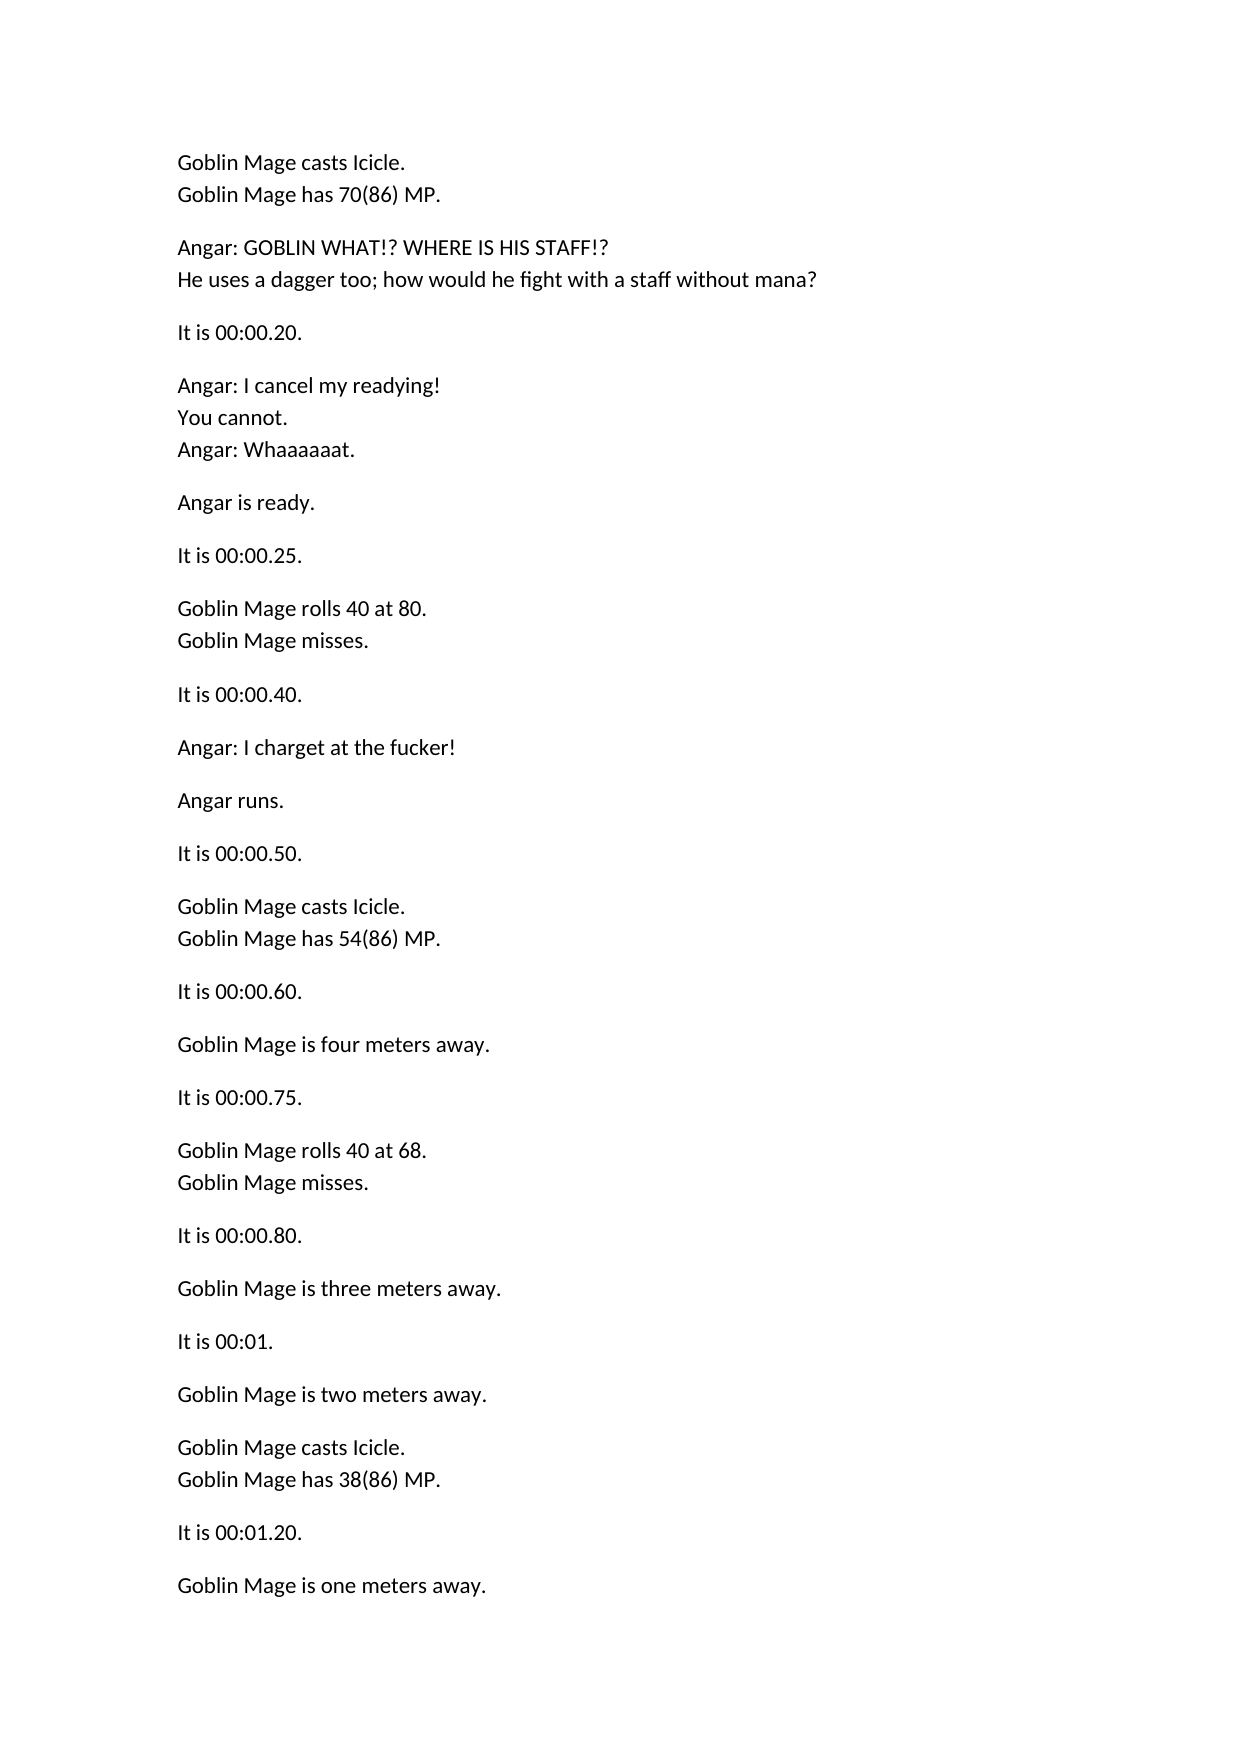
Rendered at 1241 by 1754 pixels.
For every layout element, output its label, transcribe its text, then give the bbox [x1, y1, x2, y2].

text It is 00:00.60. [177, 977, 1063, 1005]
text It is 00:00.75. [177, 1083, 1063, 1111]
text Goblin Mage is one meters away. [177, 1572, 1063, 1599]
text It is 00:00.50. [177, 839, 1063, 867]
text Goblin Mage is four meters away. [177, 1030, 1063, 1058]
text It is 00:00.25. [177, 541, 1063, 569]
text Angar: GOBLIN WHAT!? WHERE IS HIS STAFF!? He uses a dagger too; how would he fight with a staff without mana? [177, 233, 1063, 293]
text It is 00:00.20. [177, 318, 1063, 346]
text Goblin Mage rolls 40 at 80. Goblin Mage misses. [177, 594, 1063, 655]
text Goblin Mage rolls 40 at 68. Goblin Mage misses. [177, 1136, 1063, 1196]
text Goblin Mage casts Icicle. Goblin Mage has 54(86) MP. [177, 892, 1063, 952]
text It is 00:01.20. [177, 1518, 1063, 1547]
text Angar: I cancel my readying! You cannot. Angar: Whaaaaaat. [177, 371, 1063, 463]
text Goblin Mage is two meters away. [177, 1380, 1063, 1408]
text Angar: I charget at the fucker! [177, 733, 1063, 761]
text Angar is ready. [177, 488, 1063, 516]
text It is 00:01. [177, 1327, 1063, 1355]
text Angar runs. [177, 786, 1063, 814]
text It is 00:00.80. [177, 1221, 1063, 1249]
text Goblin Mage casts Icicle. Goblin Mage has 38(86) MP. [177, 1433, 1063, 1493]
text Goblin Mage is three meters away. [177, 1274, 1063, 1302]
text It is 00:00.40. [177, 680, 1063, 708]
text Goblin Mage casts Icicle. Goblin Mage has 70(86) MP. [177, 148, 1063, 208]
